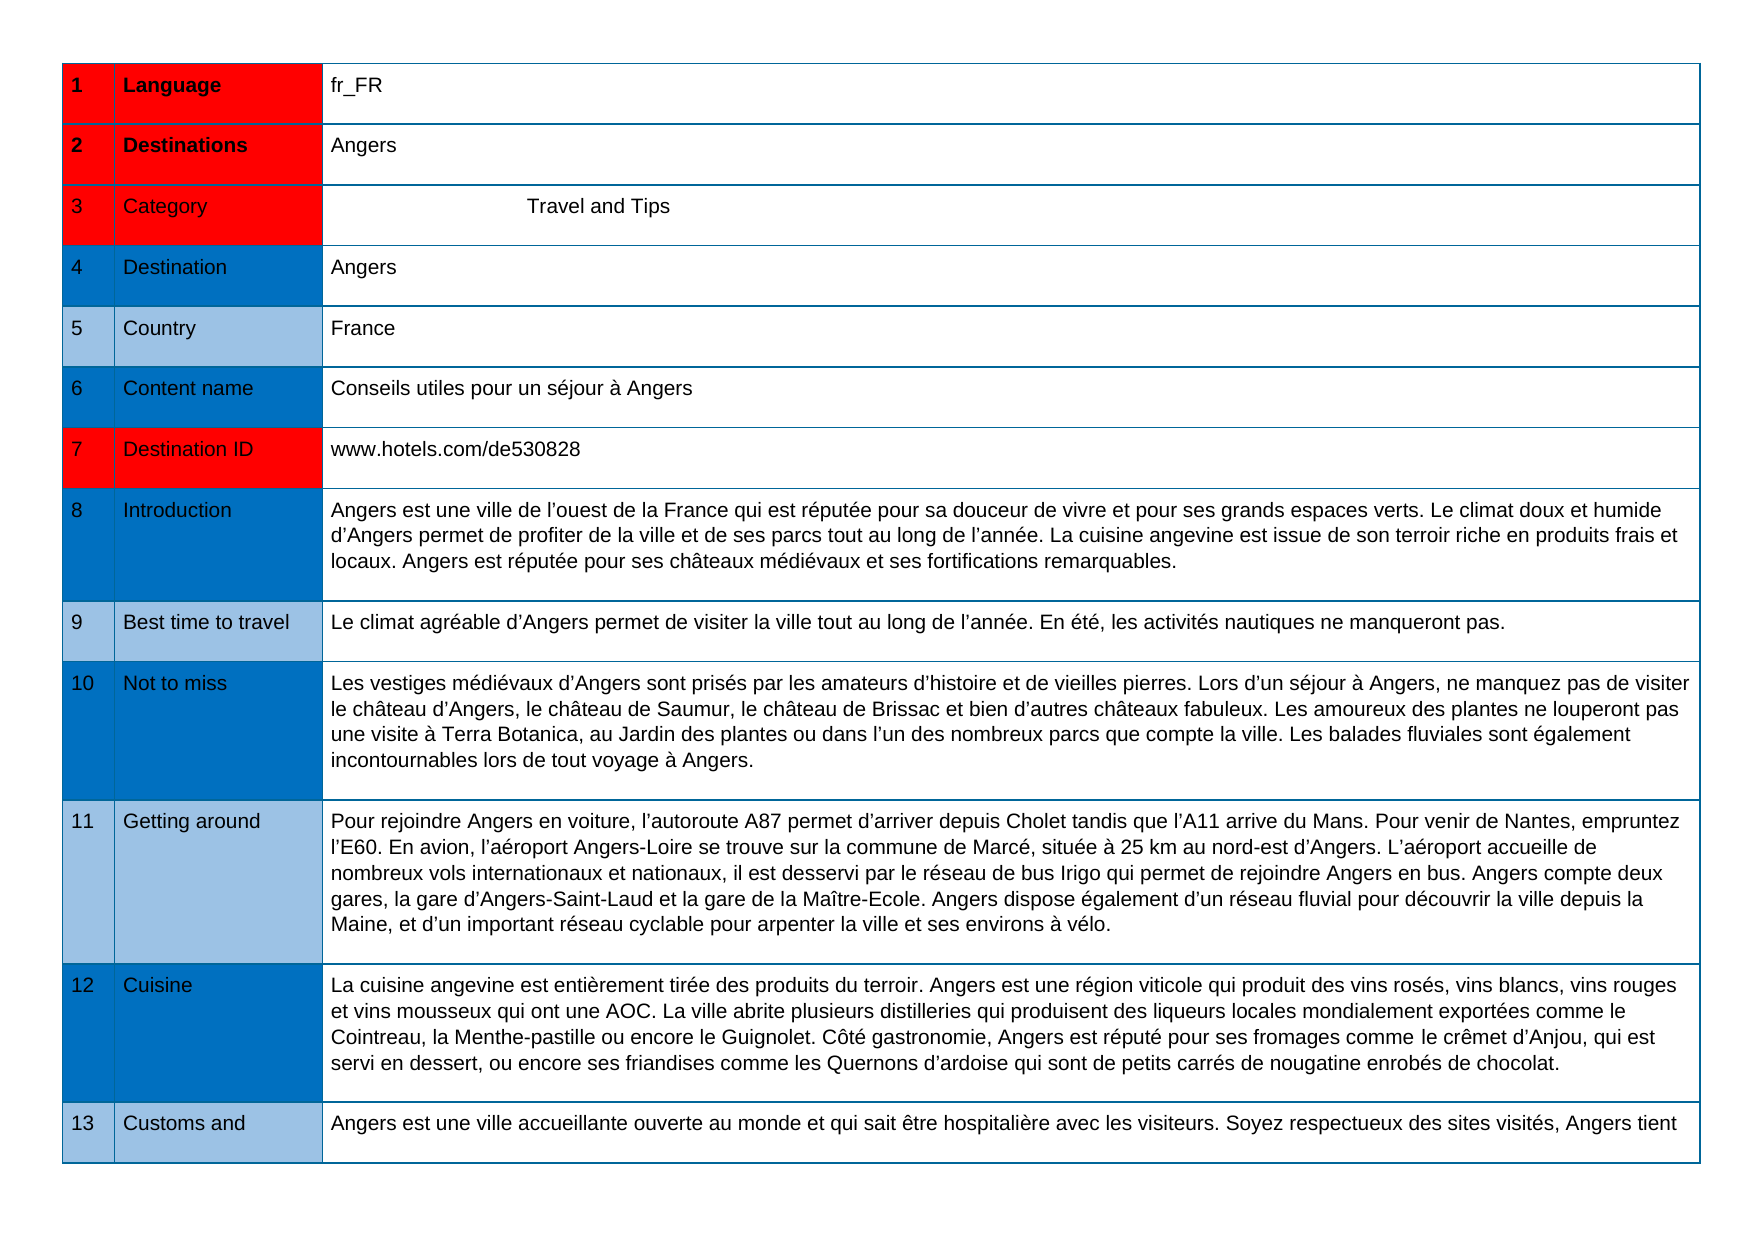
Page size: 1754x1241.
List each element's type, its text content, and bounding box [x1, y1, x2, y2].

table_cell 8 [63, 489, 114, 600]
table_cell Travel and Tips [323, 186, 1699, 245]
table_cell 6 [63, 368, 114, 427]
table_cell Destinations [115, 125, 322, 184]
table_cell Angers [323, 125, 1699, 184]
table_cell Destination [115, 246, 322, 305]
table_cell Category [115, 186, 322, 245]
table_cell www.hotels.com/de530828 [323, 428, 1699, 488]
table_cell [323, 1103, 1699, 1162]
table_cell Country [115, 307, 322, 366]
table_cell 12 [63, 965, 114, 1101]
table_cell Angers est une ville de l’ouest de la France qui est réputée pour sa douceur de vivre et pour ses grands espaces verts. Le climat doux et humide d’Angers permet de profiter de la ville et de ses parcs tout au long de l’année. La cuisine angevine est issue de son terroir riche en produits frais et locaux. Angers est réputée pour ses châteaux médiévaux et ses fortifications remarquables. [323, 489, 1699, 600]
table_cell 2 [63, 125, 114, 184]
table_cell Best time to travel [115, 602, 322, 661]
table_cell Cuisine [115, 965, 322, 1101]
table_header fr_FR [323, 64, 1699, 123]
table_cell Content name [115, 368, 322, 427]
table_cell Angers [323, 246, 1699, 305]
table_cell 4 [63, 246, 114, 305]
table_cell Not to miss [115, 662, 322, 799]
table_cell Conseils utiles pour un séjour à Angers [323, 368, 1699, 427]
table_cell 5 [63, 307, 114, 366]
table_cell Destination ID [115, 428, 322, 488]
table_header 1 [63, 64, 114, 123]
table_cell Les vestiges médiévaux d’Angers sont prisés par les amateurs d’histoire et de vieilles pierres. Lors d’un séjour à Angers, ne manquez pas de visiter le château d’Angers, le château de Saumur, le château de Brissac et bien d’autres châteaux fabuleux. Les amoureux des plantes ne louperont pas une visite à Terra Botanica, au Jardin des plantes ou dans l’un des nombreux parcs que compte la ville. Les balades fluviales sont également incontournables lors de tout voyage à Angers. [323, 662, 1699, 799]
table_cell 10 [63, 662, 114, 799]
table_cell 7 [63, 428, 114, 488]
table_cell Pour rejoindre Angers en voiture, l’autoroute A87 permet d’arriver depuis Cholet tandis que l’A11 arrive du Mans. Pour venir de Nantes, empruntez l’E60. En avion, l’aéroport Angers-Loire se trouve sur la commune de Marcé, située à 25 km au nord-est d’Angers. L’aéroport accueille de nombreux vols internationaux et nationaux, il est desservi par le réseau de bus Irigo qui permet de rejoindre Angers en bus. Angers compte deux gares, la gare d’Angers-Saint-Laud et la gare de la Maître-Ecole. Angers dispose également d’un réseau fluvial pour découvrir la ville depuis la Maine, et d’un important réseau cyclable pour arpenter la ville et ses environs à vélo. [323, 801, 1699, 963]
table_cell 13 [63, 1103, 114, 1162]
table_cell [115, 1103, 322, 1162]
table_cell Le climat agréable d’Angers permet de visiter la ville tout au long de l’année. En été, les activités nautiques ne manqueront pas. [323, 602, 1699, 661]
table_cell La cuisine angevine est entièrement tirée des produits du terroir. Angers est une région viticole qui produit des vins rosés, vins blancs, vins rouges et vins mousseux qui ont une AOC. La ville abrite plusieurs distilleries qui produisent des liqueurs locales mondialement exportées comme le Cointreau, la Menthe-pastille ou encore le Guignolet. Côté gastronomie, Angers est réputé pour ses fromages comme le crêmet d’Anjou, qui est servi en dessert, ou encore ses friandises comme les Quernons d’ardoise qui sont de petits carrés de nougatine enrobés de chocolat. [323, 965, 1699, 1101]
table_cell 9 [63, 602, 114, 661]
table_cell 3 [63, 186, 114, 245]
table_cell France [323, 307, 1699, 366]
table_header Language [115, 64, 322, 123]
table_cell 11 [63, 801, 114, 963]
table_cell Getting around [115, 801, 322, 963]
table_cell Introduction [115, 489, 322, 600]
